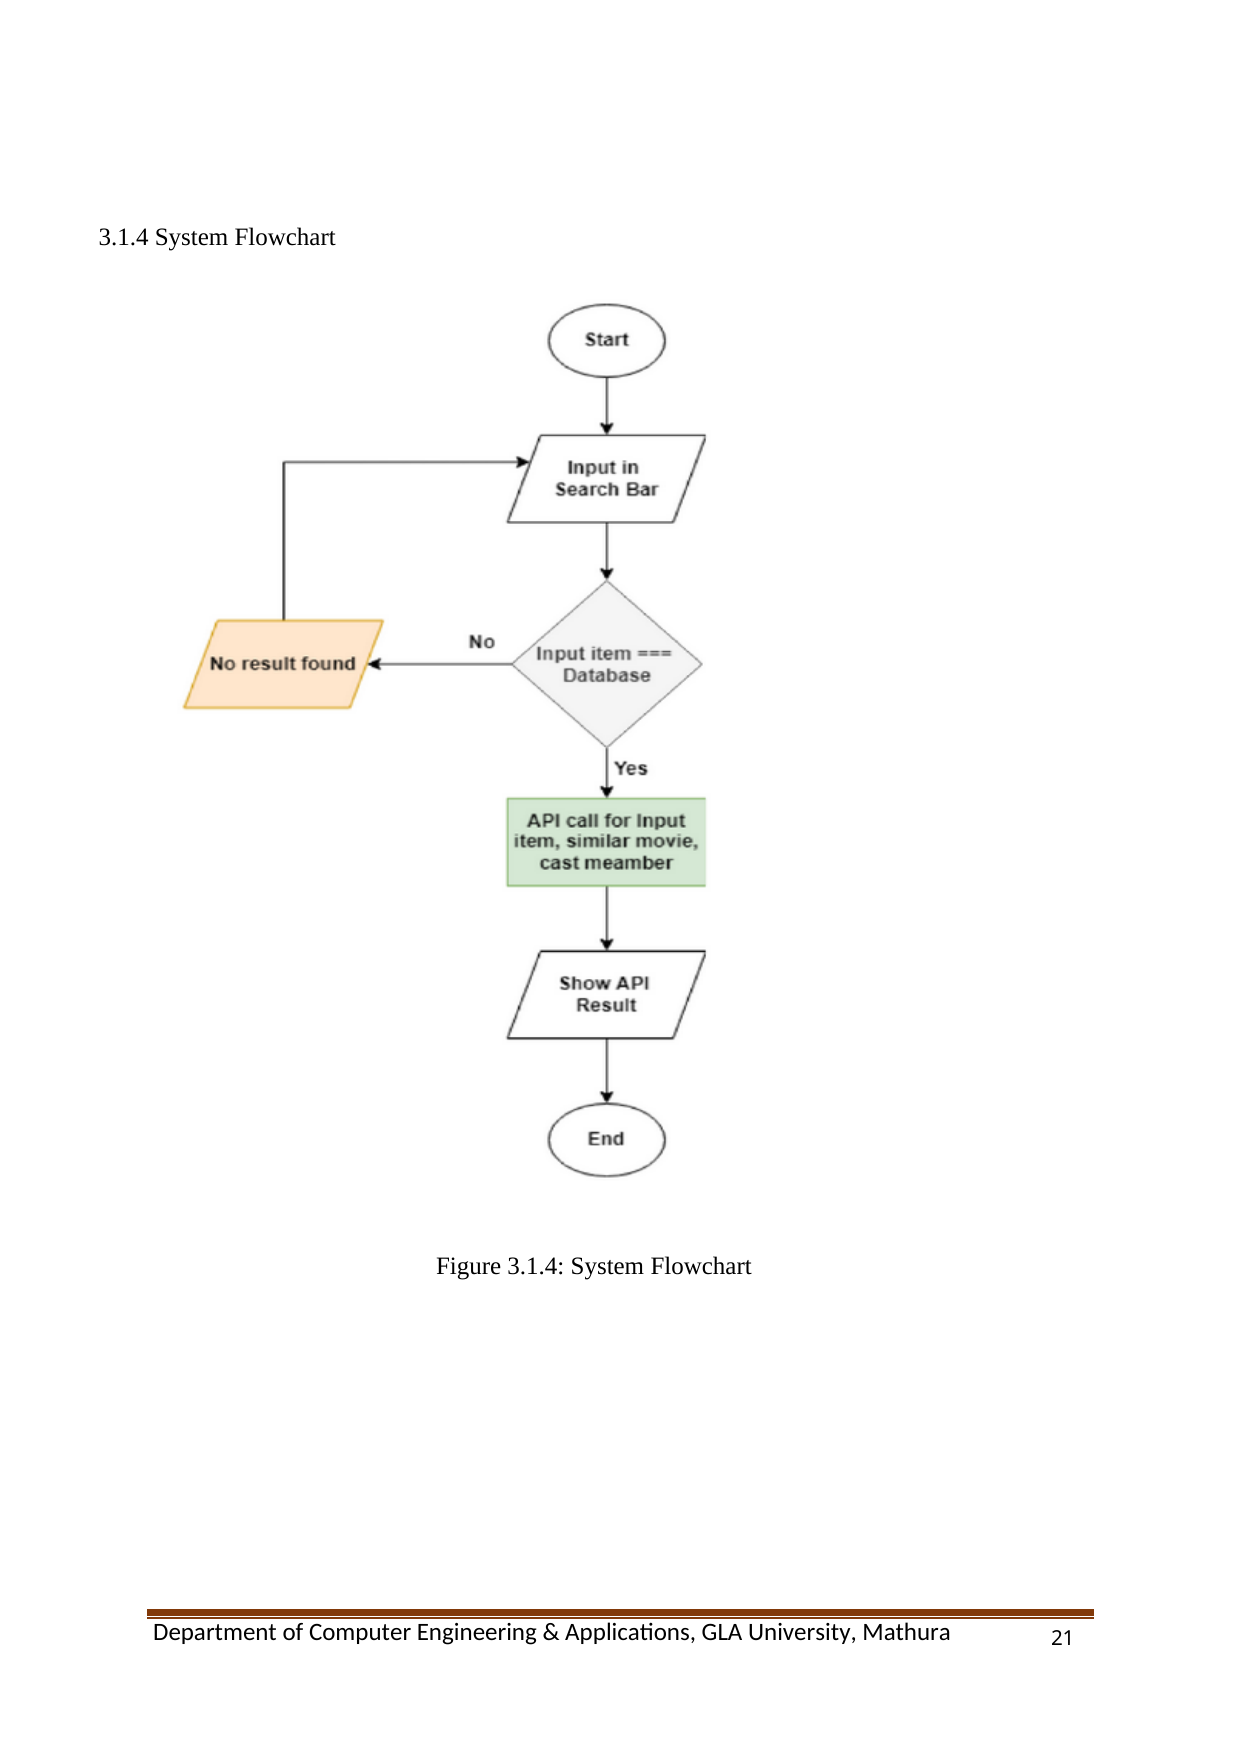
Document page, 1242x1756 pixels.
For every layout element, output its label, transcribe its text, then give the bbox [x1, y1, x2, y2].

picture [98, 293, 1160, 1209]
text Figure 3.1.4: System Flowchart [98, 1251, 1031, 1280]
text 3.1.4 System Flowchart [98, 222, 1031, 251]
